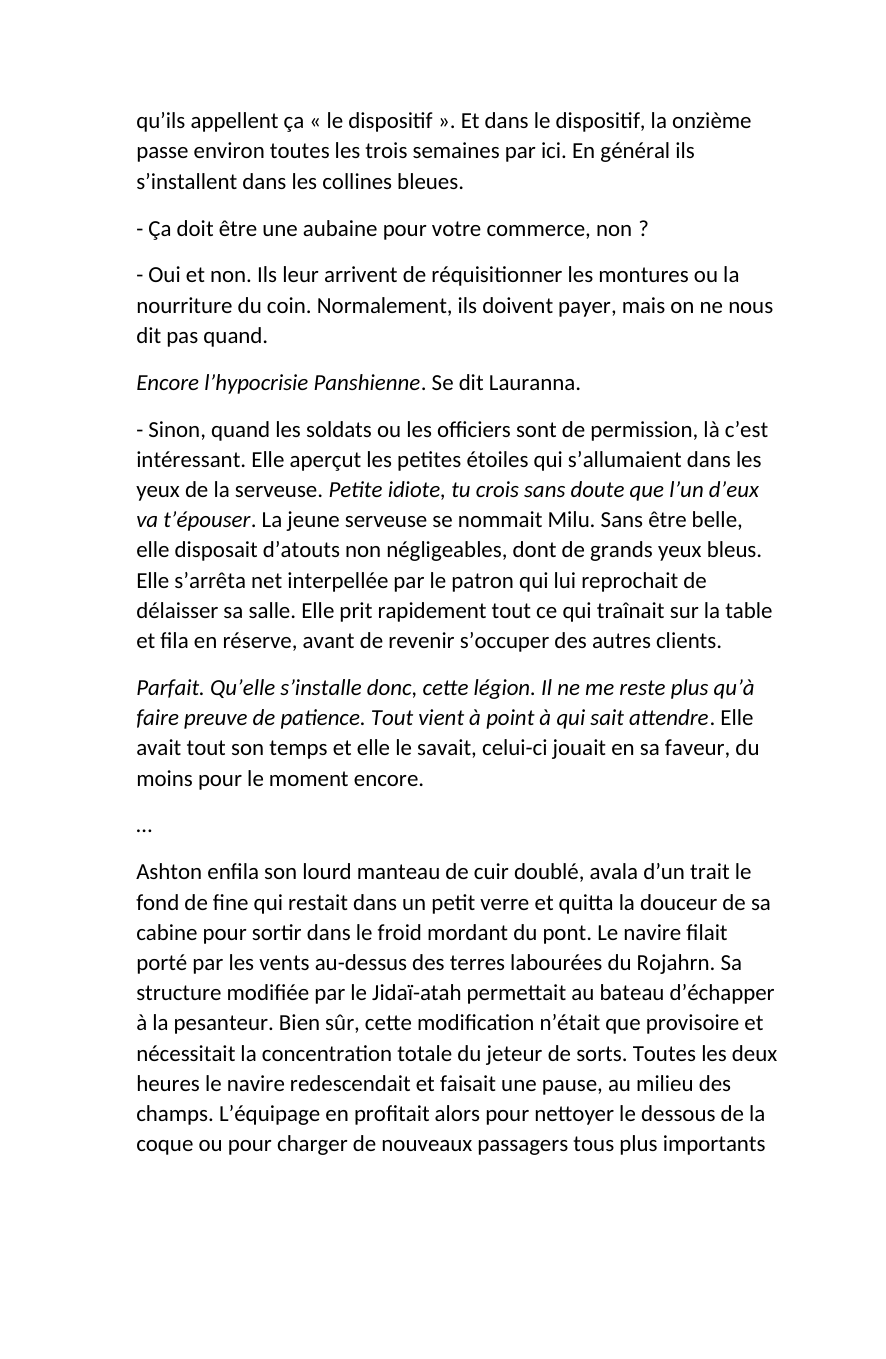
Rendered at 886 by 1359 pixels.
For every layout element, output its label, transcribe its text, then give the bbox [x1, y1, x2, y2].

text - Sinon, quand les soldats ou les officiers sont de permission, là c’est intéressant. Elle aperçut les petites étoiles qui s’allumaient dans les yeux de la serveuse. Petite idiote, tu crois sans doute que l’un d’eux va t’épouser. La jeune serveuse se nommait Milu. Sans être belle, elle disposait d’atouts non négligeables, dont de grands yeux bleus. Elle s’arrêta net interpellée par le patron qui lui reprochait de délaisser sa salle. Elle prit rapidement tout ce qui traînait sur la table et fila en réserve, avant de revenir s’occuper des autres clients. [136, 415, 779, 654]
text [136, 857, 779, 1157]
text - Oui et non. Ils leur arrivent de réquisitionner les montures ou la nourriture du coin. Normalement, ils doivent payer, mais on ne nous dit pas quand. [136, 261, 779, 349]
text … [136, 811, 779, 838]
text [136, 106, 779, 195]
text - Ça doit être une aubaine pour votre commerce, non ? [136, 214, 779, 242]
text Encore l’hypocrisie Panshienne. Se dit Lauranna. [136, 368, 779, 396]
text Parfait. Qu’elle s’installe donc, cette légion. Il ne me reste plus qu’à faire preuve de patience. Tout vient à point à qui sait attendre. Elle avait tout son temps et elle le savait, celui-ci jouait en sa faveur, du moins pour le moment encore. [136, 673, 779, 792]
